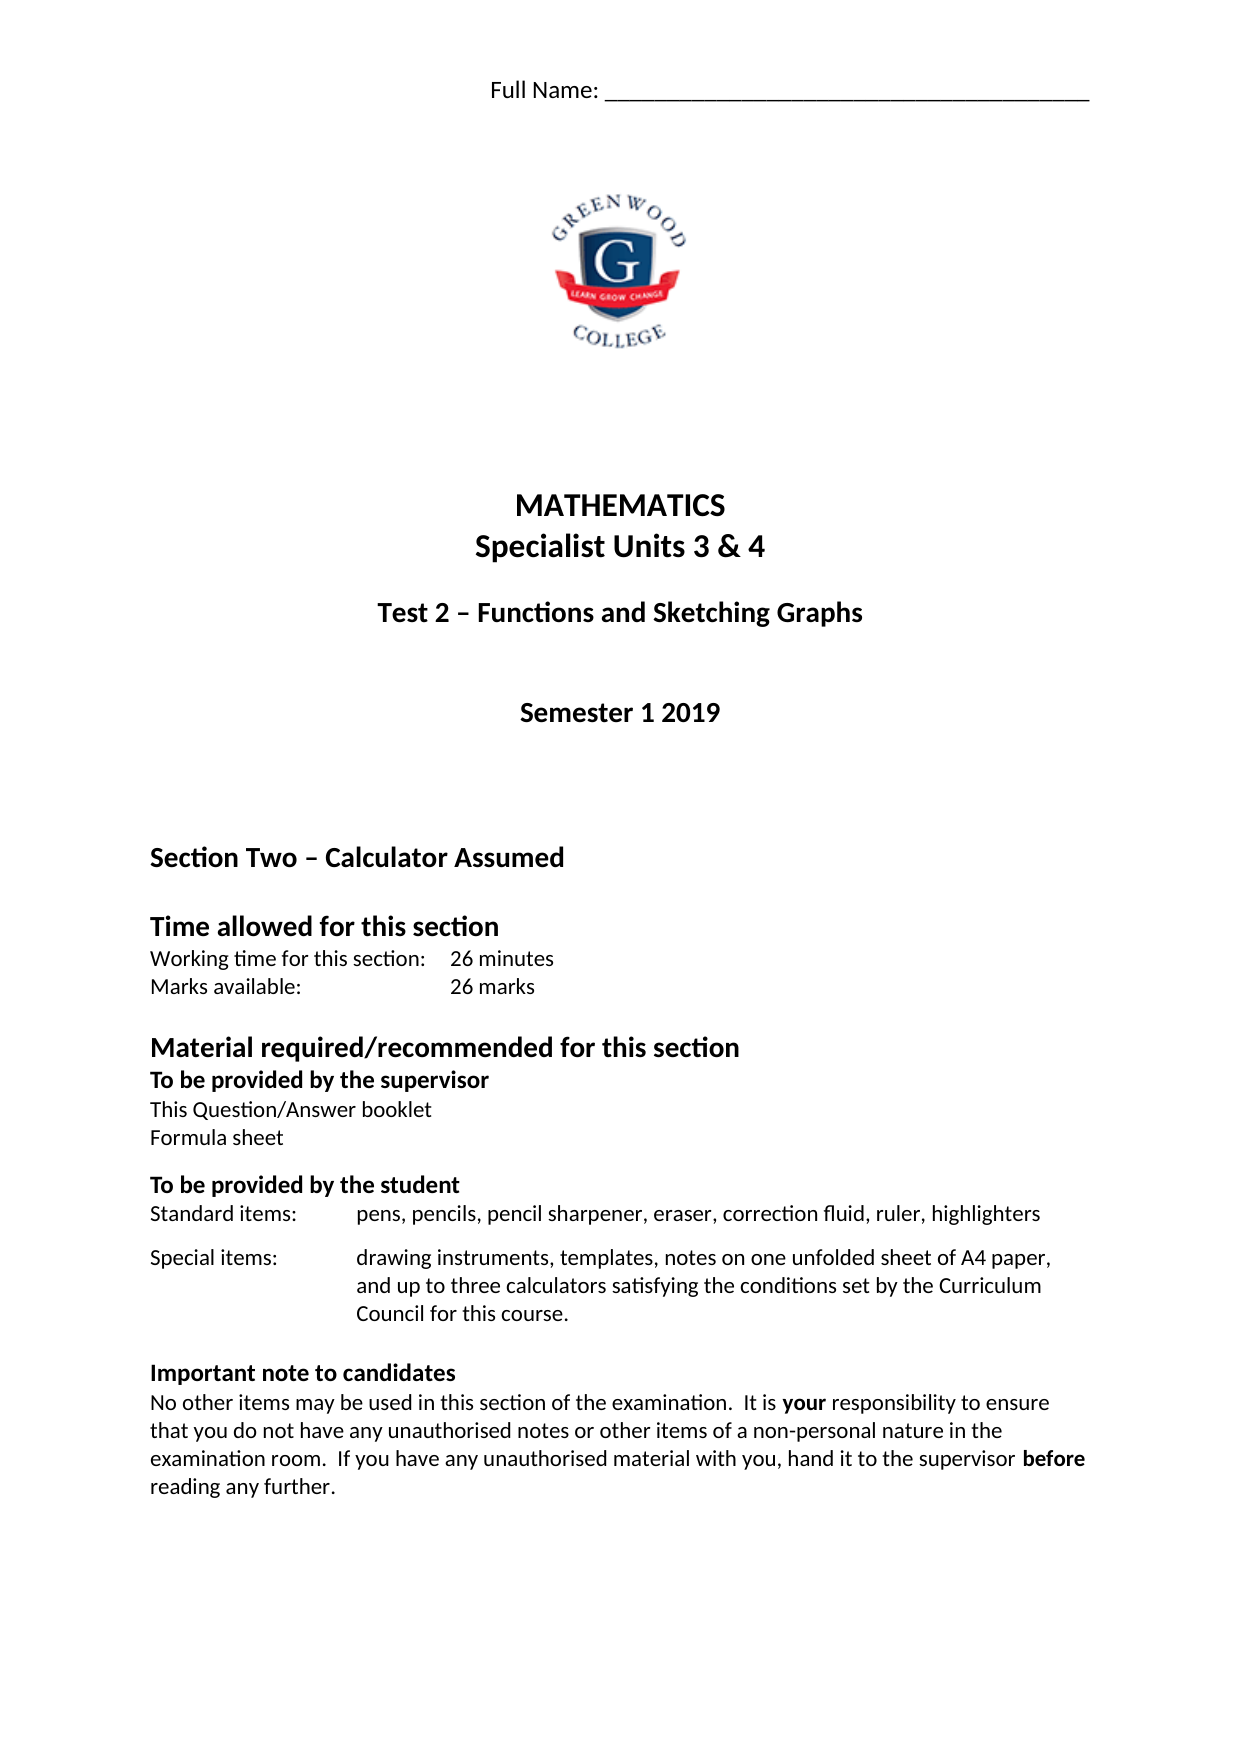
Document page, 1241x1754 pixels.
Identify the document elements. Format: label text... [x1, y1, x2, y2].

text Specialist Units 3 & 4 [150, 525, 1090, 594]
subtitle To be provided by the student [150, 1169, 1090, 1199]
text This Question/Answer booklet [150, 1095, 1090, 1123]
text Section Two – Calculator Assumed [150, 839, 1090, 875]
text Marks available: 26 marks [150, 972, 1090, 1000]
text No other items may be used in this section of the examination. It is your responsibility to ensure that you do not have any unauthorised notes or other items of a non-personal nature in the examination room. If you have any unauthorised material with you, hand it to the supervisor before reading any further. [150, 1388, 1090, 1500]
subtitle Time allowed for this section [150, 908, 1090, 944]
text Semester 1 2019 [150, 694, 1090, 730]
subtitle Important note to candidates [150, 1357, 1090, 1388]
text Standard items: pens, pencils, pencil sharpener, eraser, correction fluid, ruler, highlighters [150, 1199, 1090, 1227]
subtitle Working time for this section: 26 minutes [150, 944, 1090, 972]
text Test 2 – Functions and Sketching Graphs [150, 594, 1090, 630]
picture [546, 190, 694, 350]
text Special items: drawing instruments, templates, notes on one unfolded sheet of A4 paper, and up to three calculators satisfying the conditions set by the Curriculum Council for this course. [150, 1243, 1090, 1327]
text MATHEMATICS [150, 484, 1090, 525]
text Formula sheet [150, 1123, 1090, 1151]
subtitle To be provided by the supervisor [150, 1064, 1090, 1095]
subtitle Material required/recommended for this section [150, 1029, 1090, 1064]
